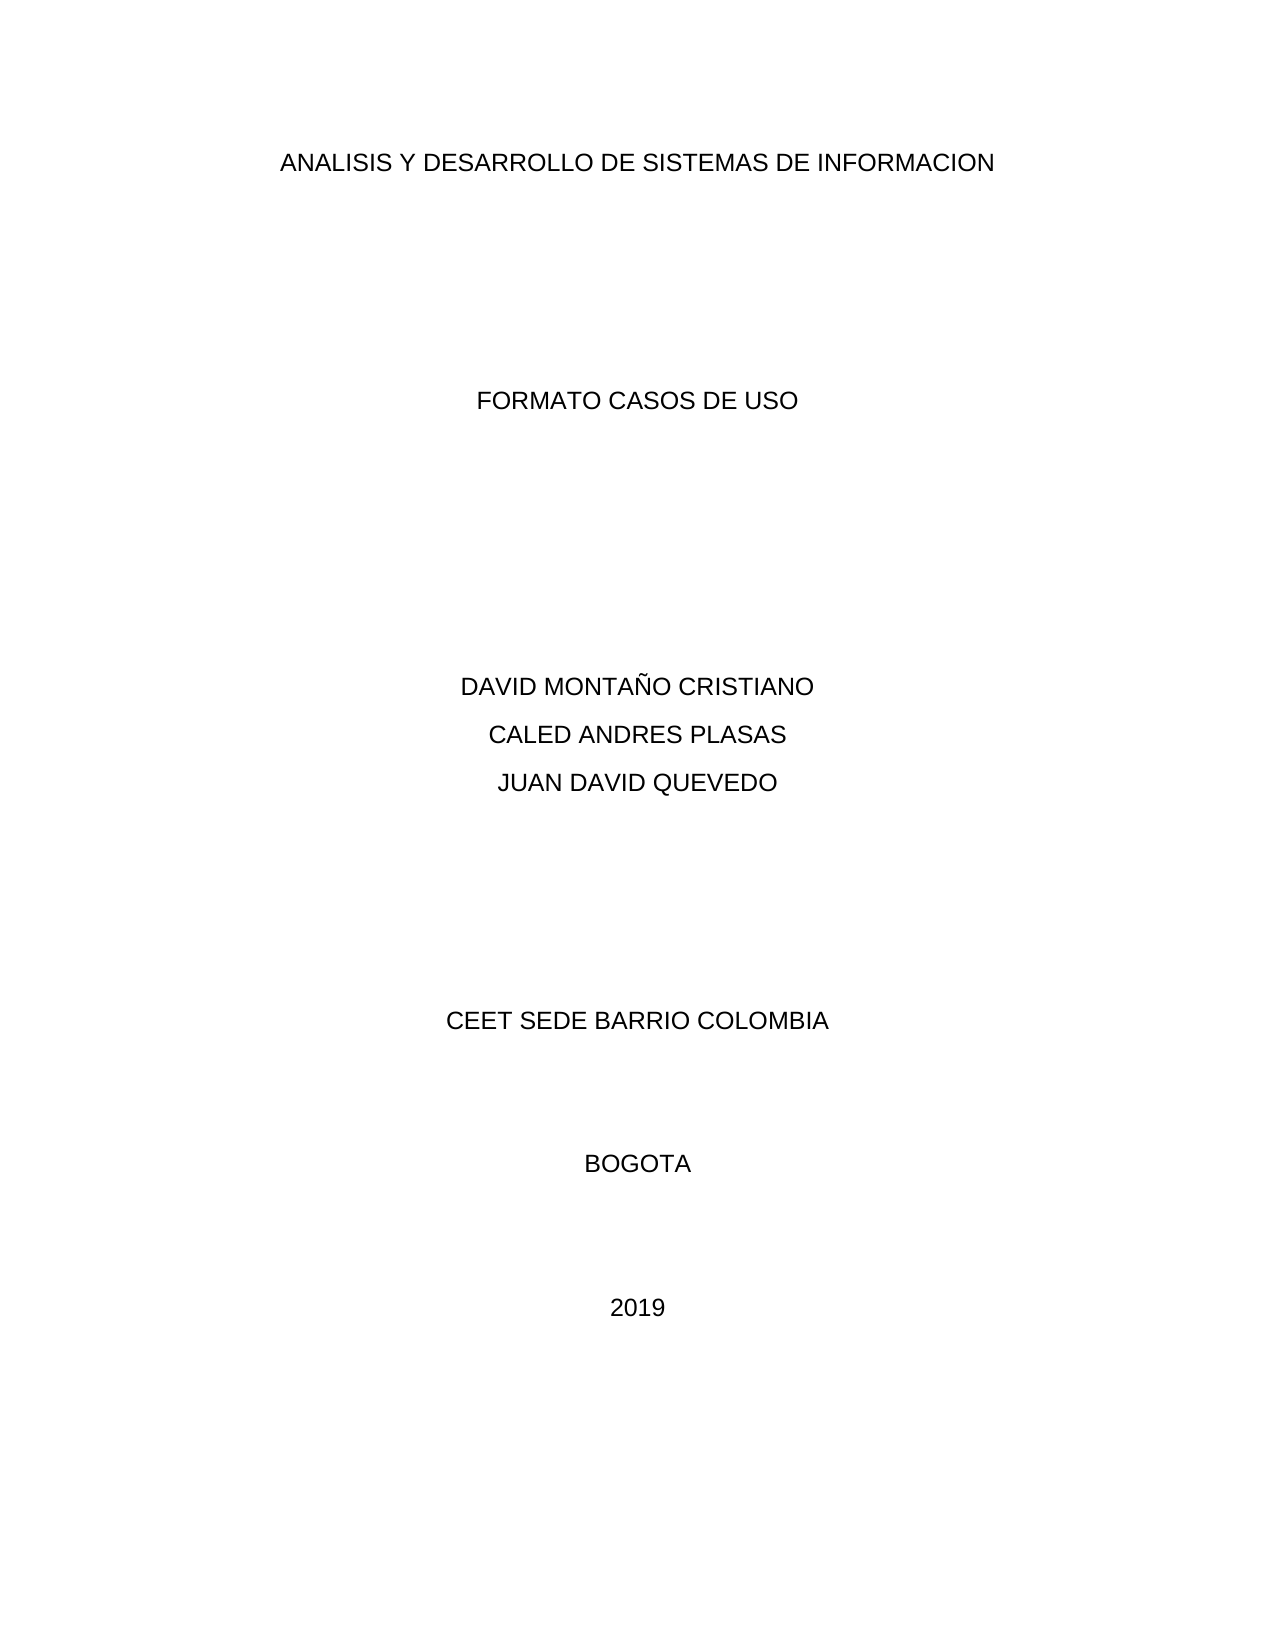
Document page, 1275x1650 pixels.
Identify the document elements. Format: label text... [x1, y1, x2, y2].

text BOGOTA [177, 1149, 1098, 1178]
text ANALISIS Y DESARROLLO DE SISTEMAS DE INFORMACION [177, 148, 1098, 176]
text DAVID MONTAÑO CRISTIANO [177, 672, 1098, 701]
text CALED ANDRES PLASAS [177, 720, 1098, 749]
text FORMATO CASOS DE USO [177, 386, 1098, 415]
text 2019 [177, 1293, 1098, 1321]
text CEET SEDE BARRIO COLOMBIA [177, 1006, 1098, 1035]
text JUAN DAVID QUEVEDO [177, 768, 1098, 797]
